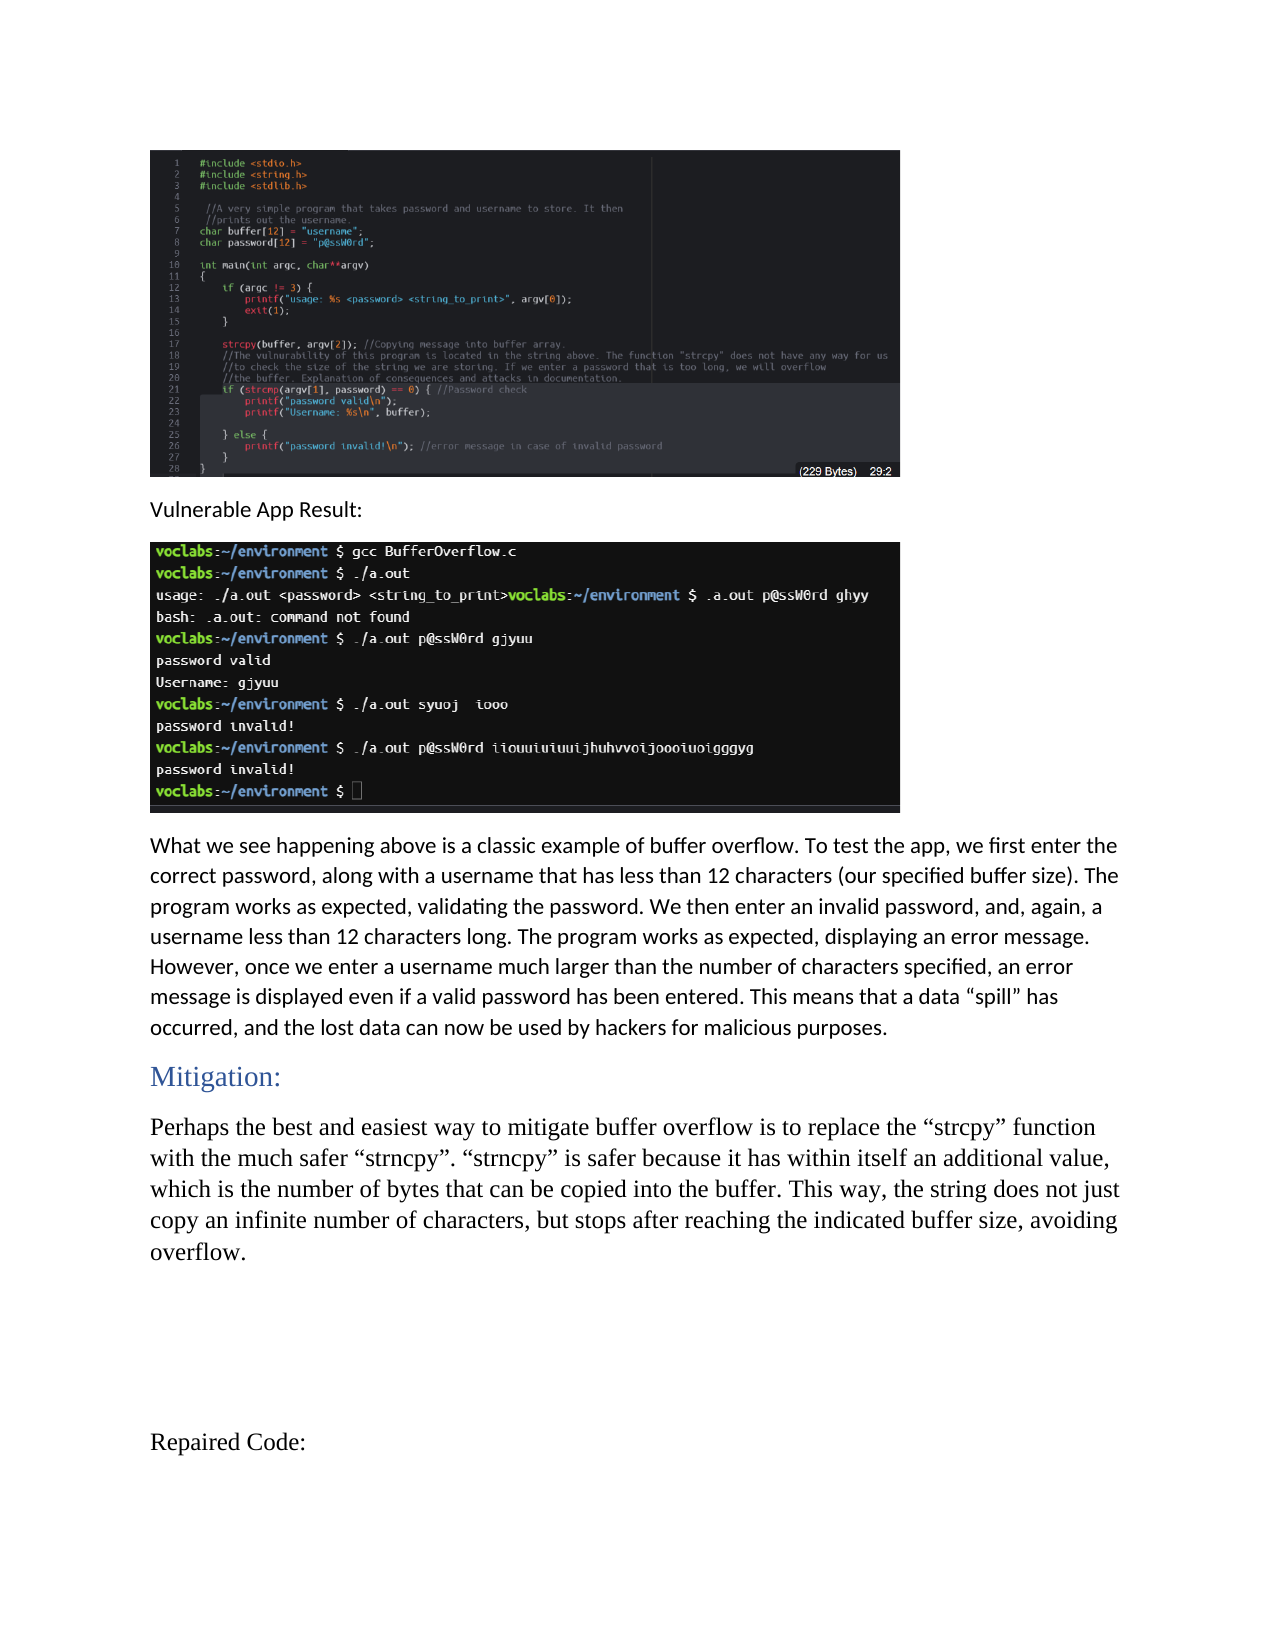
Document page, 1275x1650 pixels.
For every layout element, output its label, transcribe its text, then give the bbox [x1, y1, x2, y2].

text Mitigation: [150, 1059, 1125, 1093]
picture [150, 150, 901, 477]
picture [150, 542, 901, 813]
text Vulnerable App Result: [150, 495, 1125, 523]
text What we see happening above is a classic example of buffer overflow. To test the app, we first enter the correct password, along with a username that has less than 12 characters (our specified buffer size). The program works as expected, validating the password. We then enter an invalid password, and, again, a username less than 12 characters long. The program works as expected, displaying an error message. However, once we enter a username much larger than the number of characters specified, an error message is displayed even if a valid password has been entered. This means that a data “spill” has occurred, and the lost data can now be used by hackers for malicious purposes. [150, 831, 1125, 1041]
text Perhaps the best and easiest way to mitigate buffer overflow is to replace the “strcpy” function with the much safer “strncpy”. “strncpy” is safer because it has within itself an additional value, which is the number of bytes that can be copied into the buffer. This way, the string does not just copy an infinite number of characters, but stops after reaching the indicated buffer size, avoiding overflow. [150, 1112, 1125, 1265]
text Repaired Code: [150, 1427, 1125, 1456]
